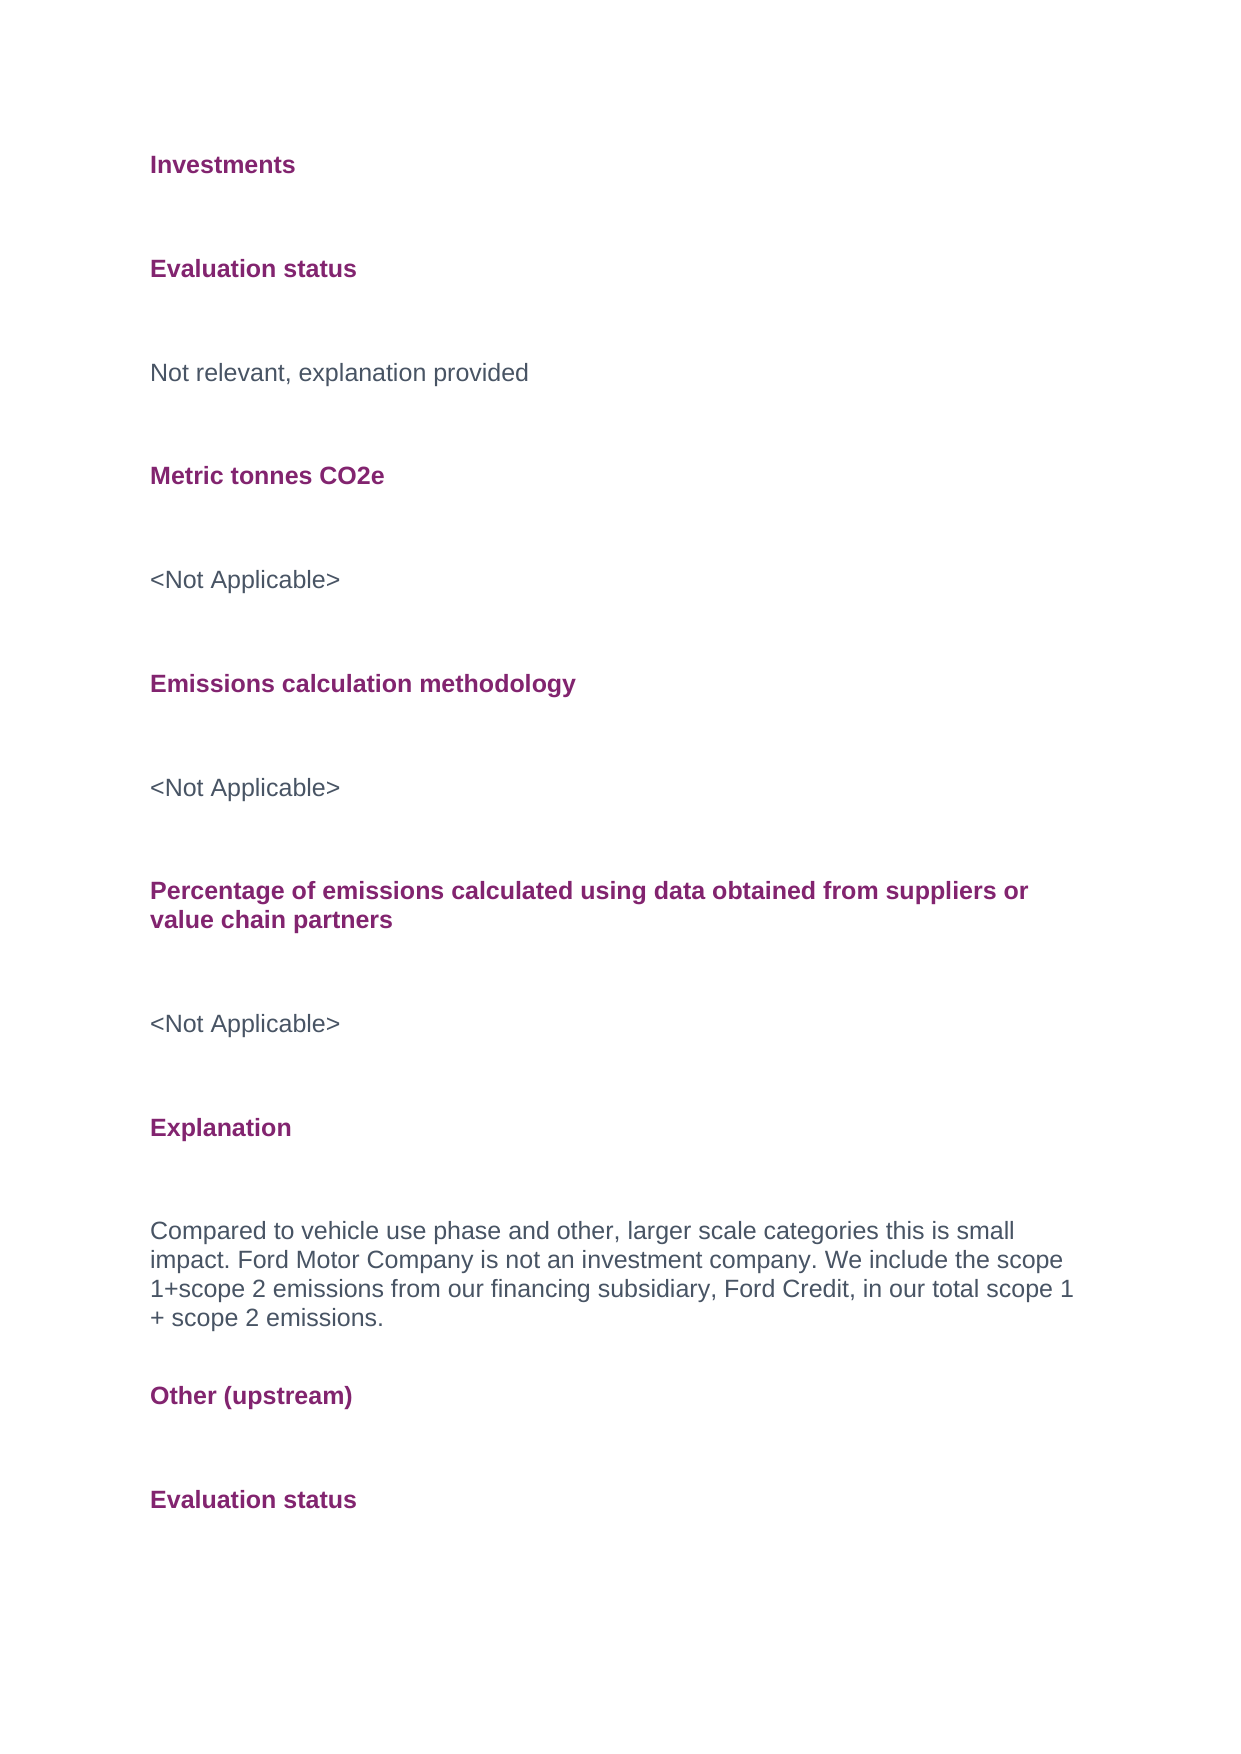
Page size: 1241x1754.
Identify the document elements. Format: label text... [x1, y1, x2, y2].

subtitle Metric tonnes CO2e [150, 461, 1090, 490]
subtitle Emissions calculation methodology [150, 669, 1090, 697]
subtitle Evaluation status [150, 254, 1090, 282]
subtitle Investments [150, 150, 1090, 179]
text Not relevant, explanation provided [150, 357, 1090, 386]
subtitle Other (upstream) [150, 1381, 1090, 1410]
subtitle Percentage of emissions calculated using data obtained from suppliers or value chain partners [150, 876, 1090, 934]
text <Not Applicable> [150, 1009, 1090, 1037]
text Compared to vehicle use phase and other, larger scale categories this is small impact. Ford Motor Company is not an investment company. We include the scope 1+scope 2 emissions from our financing subsidiary, Ford Credit, in our total scope 1 + scope 2 emissions. [150, 1216, 1090, 1331]
text <Not Applicable> [150, 565, 1090, 594]
text <Not Applicable> [150, 772, 1090, 801]
subtitle Explanation [150, 1112, 1090, 1141]
subtitle Evaluation status [150, 1485, 1090, 1514]
